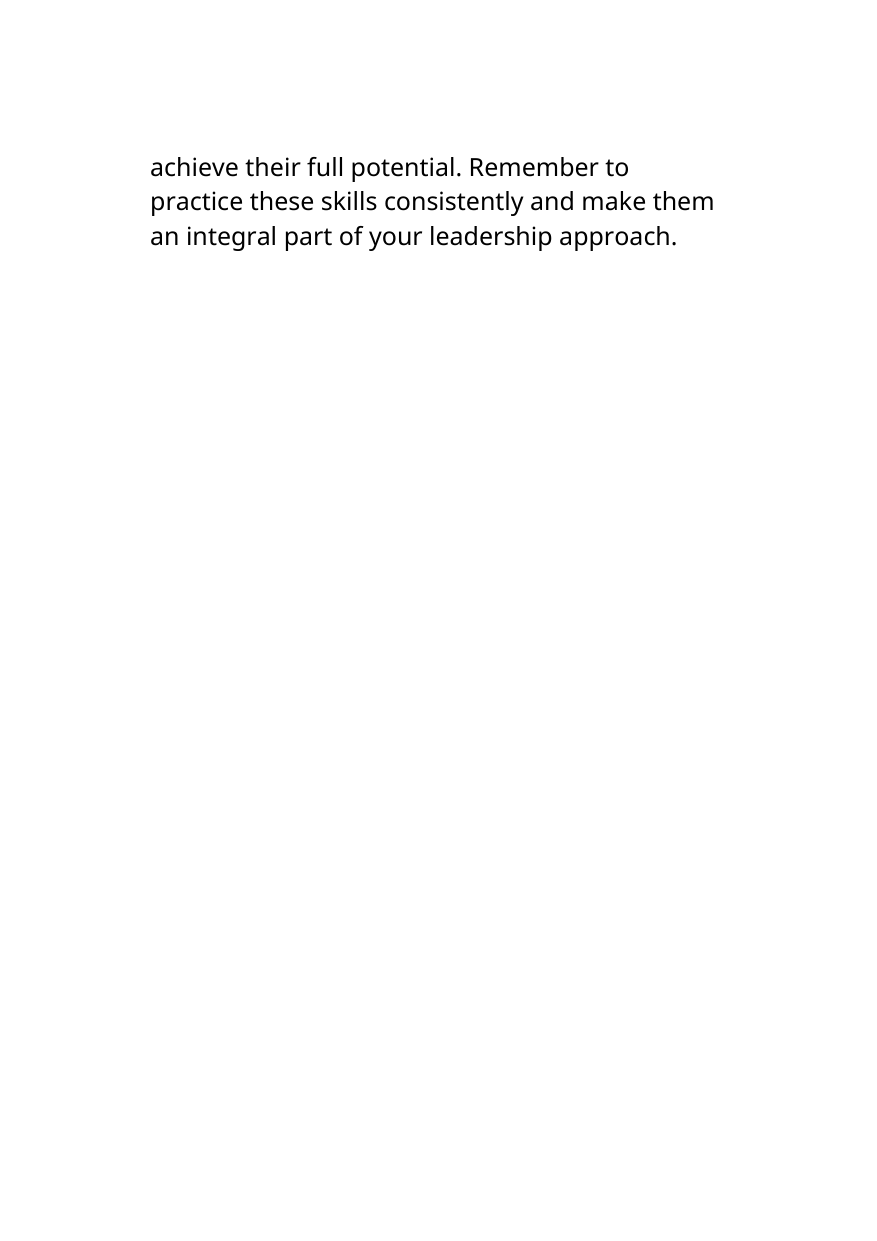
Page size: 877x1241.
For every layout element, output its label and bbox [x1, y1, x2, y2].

text [150, 150, 727, 252]
